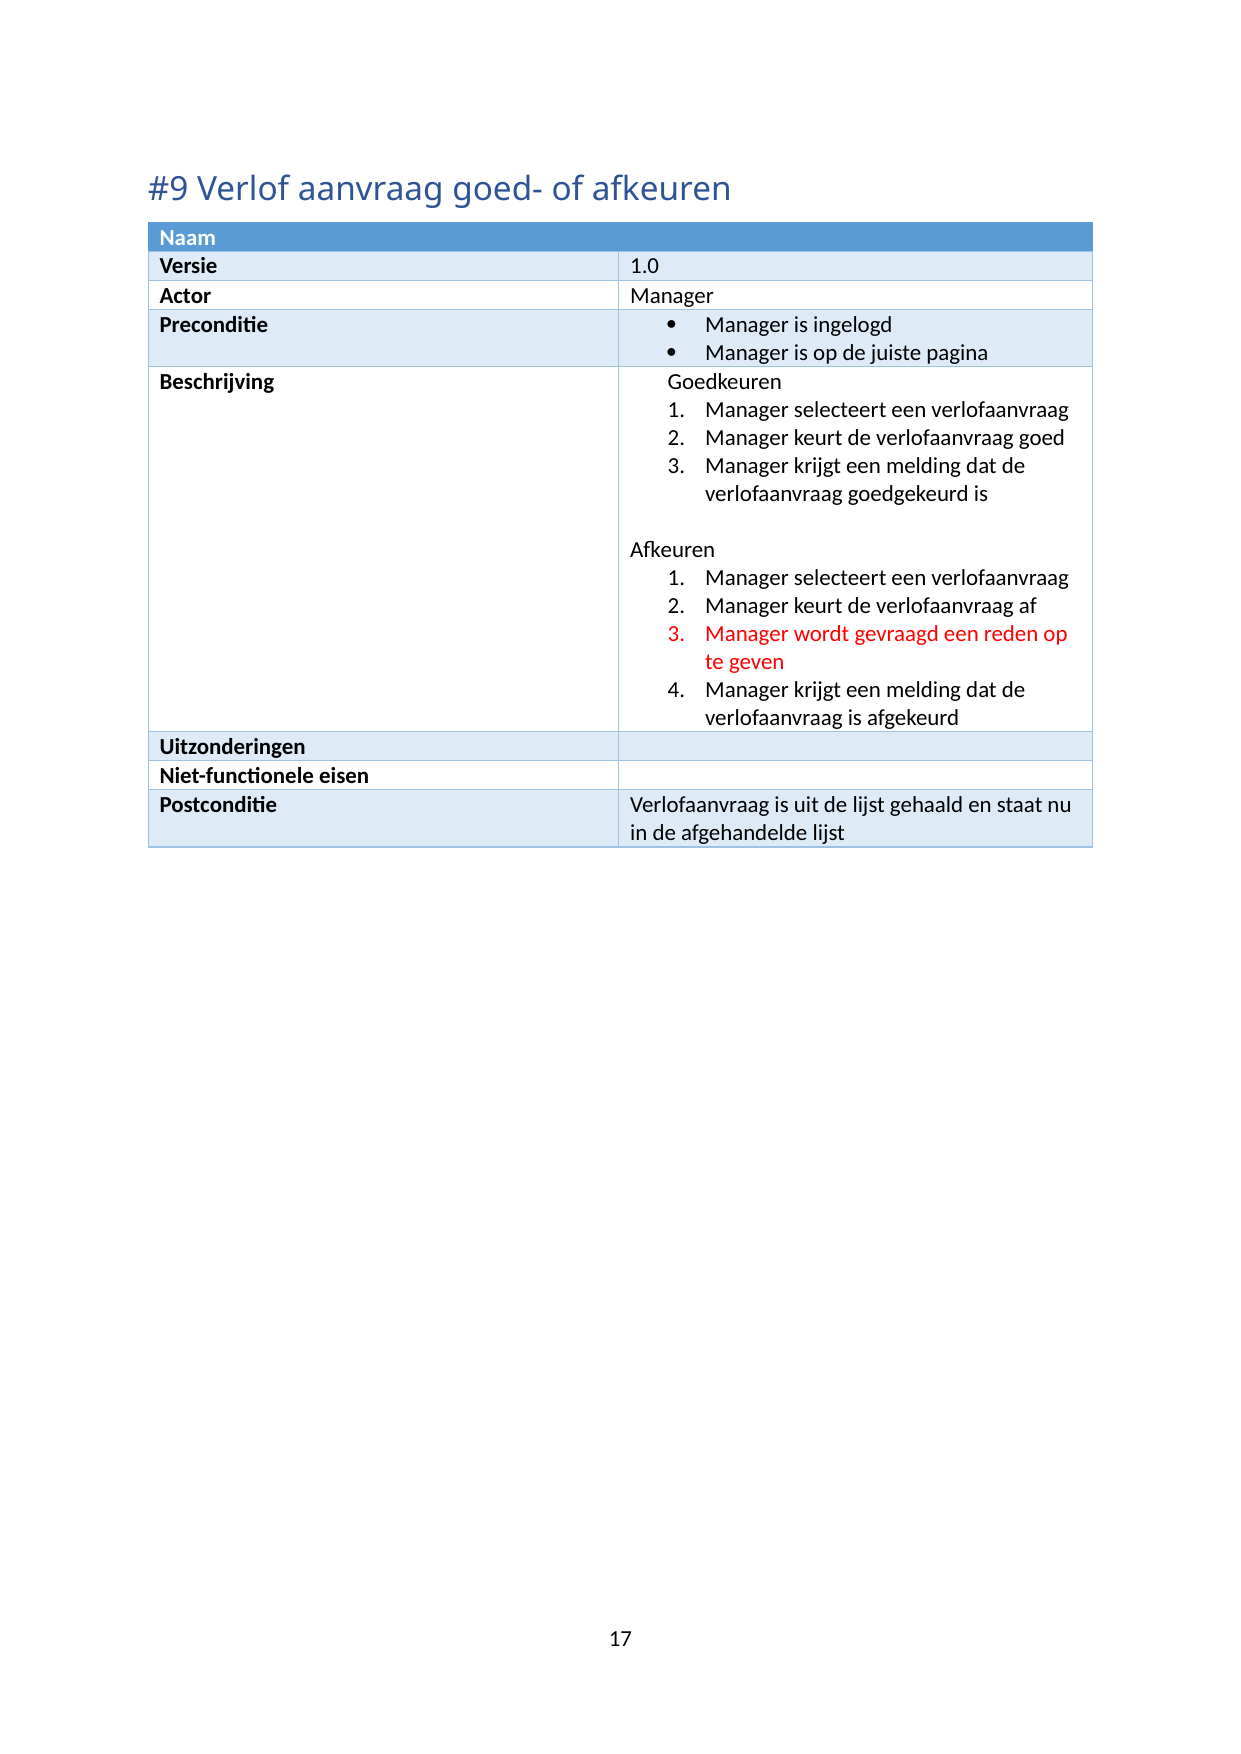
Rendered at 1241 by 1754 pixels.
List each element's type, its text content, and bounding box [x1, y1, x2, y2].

table_cell 1.0 [619, 252, 1092, 280]
table_cell Versie [149, 252, 618, 280]
table_cell Verlofaanvraag is uit de lijst gehaald en staat nu in de afgehandelde lijst [619, 790, 1092, 846]
table_cell Preconditie [149, 310, 618, 366]
table_cell [619, 761, 1092, 789]
table_header Naam [149, 223, 618, 251]
subtitle #9 Verlof aanvraag goed- of afkeuren [148, 164, 1093, 210]
table_cell Beschrijving [149, 367, 618, 731]
table_cell Actor [149, 281, 618, 309]
table_cell Manager is ingelogd Manager is op de juiste pagina [619, 310, 1092, 366]
table_cell Postconditie [149, 790, 618, 846]
table_cell [619, 732, 1092, 760]
table_cell Niet-functionele eisen [149, 761, 618, 789]
table_cell Uitzonderingen [149, 732, 618, 760]
table_cell Manager [619, 281, 1092, 309]
table_cell Goedkeuren Manager selecteert een verlofaanvraag Manager keurt de verlofaanvraag goed Manager krijgt een melding dat de verlofaanvraag goedgekeurd is Afkeuren Manager selecteert een verlofaanvraag Manager keurt de verlofaanvraag af Manager wordt gevraagd een reden op te geven Manager krijgt een melding dat de verlofaanvraag is afgekeurd [619, 367, 1092, 731]
table_header [619, 223, 1092, 251]
